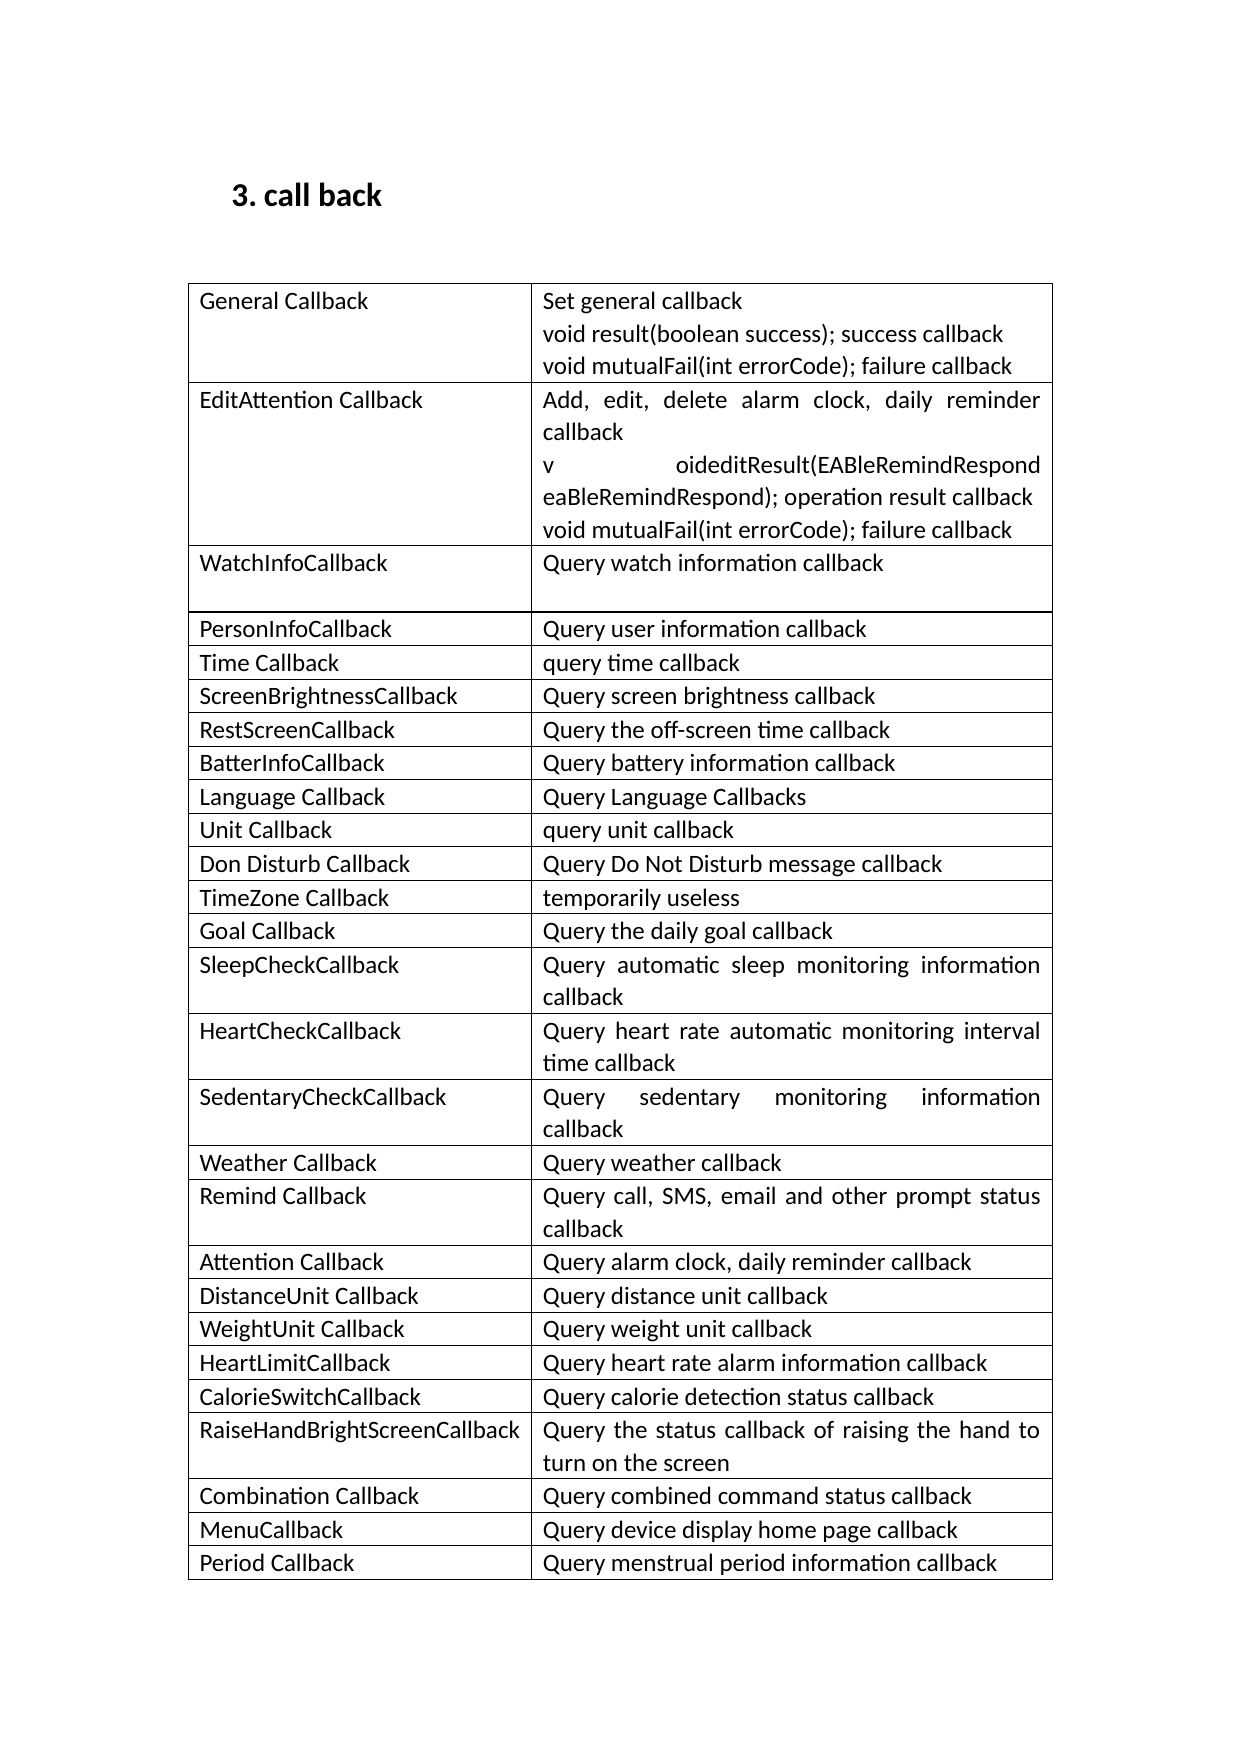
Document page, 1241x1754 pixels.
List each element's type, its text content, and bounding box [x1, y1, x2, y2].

table_cell Query Do Not Disturb message callback [532, 847, 1052, 880]
table_cell Query alarm clock, daily reminder callback [532, 1246, 1052, 1278]
table_cell Period Callback [189, 1546, 531, 1579]
table_cell RestScreenCallback [189, 713, 531, 746]
table_cell Query heart rate alarm information callback [532, 1346, 1052, 1379]
table_cell Query automatic sleep monitoring information callback [532, 948, 1052, 1013]
table_cell Remind Callback [189, 1180, 531, 1244]
table_cell Query the status callback of raising the hand to turn on the screen [532, 1413, 1052, 1478]
table_cell Time Callback [189, 646, 531, 678]
table_cell CalorieSwitchCallback [189, 1380, 531, 1412]
table_cell Weather Callback [189, 1146, 531, 1178]
table_cell Goal Callback [189, 914, 531, 947]
table_cell Query Language Callbacks [532, 780, 1052, 813]
table_cell Language Callback [189, 780, 531, 813]
table_cell DistanceUnit Callback [189, 1279, 531, 1312]
table_cell Query user information callback [532, 613, 1052, 645]
table_cell Combination Callback [189, 1479, 531, 1512]
table_cell Query menstrual period information callback [532, 1546, 1052, 1579]
table_cell HeartCheckCallback [189, 1014, 531, 1079]
table_cell Query the off-screen time callback [532, 713, 1052, 746]
table_cell Don Disturb Callback [189, 847, 531, 880]
table_cell Query weight unit callback [532, 1313, 1052, 1345]
table_header General Callback [189, 284, 531, 382]
table_cell ScreenBrightnessCallback [189, 680, 531, 712]
table_cell Query watch information callback [532, 546, 1052, 611]
table_cell Attention Callback [189, 1246, 531, 1278]
table_cell Query distance unit callback [532, 1279, 1052, 1312]
table_cell SleepCheckCallback [189, 948, 531, 1013]
table_cell Query screen brightness callback [532, 680, 1052, 712]
table_cell query time callback [532, 646, 1052, 678]
table_cell Unit Callback [189, 814, 531, 846]
table_cell WeightUnit Callback [189, 1313, 531, 1345]
table_header Set general callback void result(boolean success); success callback void mutualFail(int errorCode); failure callback [532, 284, 1052, 382]
table_cell Query calorie detection status callback [532, 1380, 1052, 1412]
table_cell BatterInfoCallback [189, 747, 531, 779]
table_cell PersonInfoCallback [189, 613, 531, 645]
table_cell Query sedentary monitoring information callback [532, 1080, 1052, 1145]
table_cell temporarily useless [532, 881, 1052, 913]
table_cell EditAttention Callback [189, 383, 531, 545]
table_cell Query combined command status callback [532, 1479, 1052, 1512]
table_cell WatchInfoCallback [189, 546, 531, 611]
table_cell Query battery information callback [532, 747, 1052, 779]
table_cell Add, edit, delete alarm clock, daily reminder callback v oideditResult(EABleRemindRespond eaBleRemindRespond); operation result callback void mutualFail(int errorCode); failure callback [532, 383, 1052, 545]
table_cell RaiseHandBrightScreenCallback [189, 1413, 531, 1478]
table_cell Query heart rate automatic monitoring interval time callback [532, 1014, 1052, 1079]
table_cell TimeZone Callback [189, 881, 531, 913]
table_cell Query the daily goal callback [532, 914, 1052, 947]
table_cell SedentaryCheckCallback [189, 1080, 531, 1145]
table_cell HeartLimitCallback [189, 1346, 531, 1379]
table_cell Query call, SMS, email and other prompt status callback [532, 1180, 1052, 1244]
table_cell Query weather callback [532, 1146, 1052, 1178]
table_cell Query device display home page callback [532, 1513, 1052, 1545]
subtitle call back [231, 162, 1053, 227]
table_cell query unit callback [532, 814, 1052, 846]
table_cell MenuCallback [189, 1513, 531, 1545]
